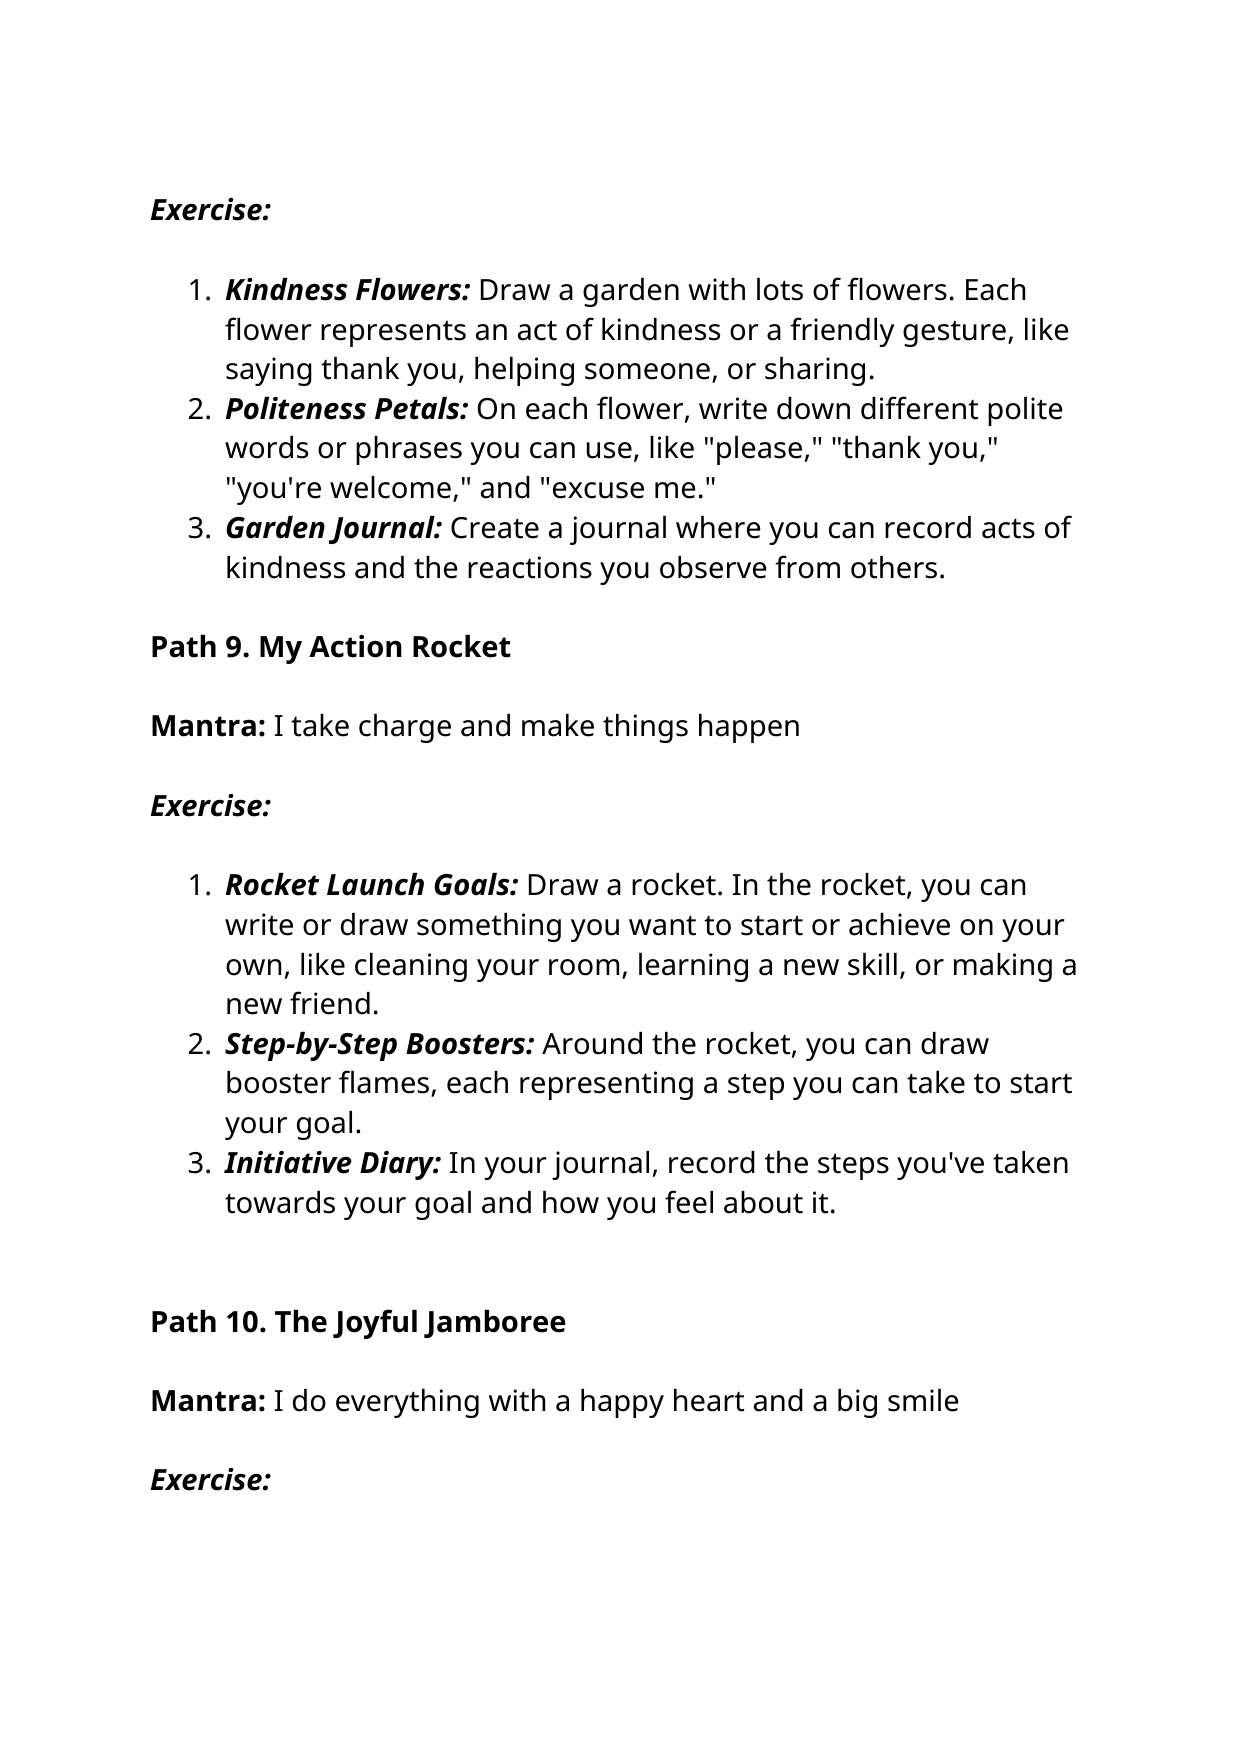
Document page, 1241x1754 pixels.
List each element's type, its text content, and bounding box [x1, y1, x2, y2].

text Mantra: I do everything with a happy heart and a big smile [150, 1380, 1090, 1420]
list Politeness Petals: On each flower, write down different polite words or phrases you can use, like "please," "thank you," "you're welcome," and "excuse me." [187, 388, 1090, 507]
text Path 10. The Joyful Jamboree [150, 1301, 1090, 1341]
list Kindness Flowers: Draw a garden with lots of flowers. Each flower represents an act of kindness or a friendly gesture, like saying thank you, helping someone, or sharing. [187, 269, 1090, 388]
text Exercise: [150, 1460, 1090, 1499]
text Exercise: [150, 785, 1090, 825]
text Exercise: [150, 190, 1090, 229]
list Initiative Diary: In your journal, record the steps you've taken towards your goal and how you feel about it. [187, 1142, 1090, 1222]
text Mantra: I take charge and make things happen [150, 706, 1090, 745]
list Step-by-Step Boosters: Around the rocket, you can draw booster flames, each representing a step you can take to start your goal. [187, 1023, 1090, 1142]
list Rocket Launch Goals: Draw a rocket. In the rocket, you can write or draw something you want to start or achieve on your own, like cleaning your room, learning a new skill, or making a new friend. [187, 864, 1090, 1023]
list Garden Journal: Create a journal where you can record acts of kindness and the reactions you observe from others. [187, 507, 1090, 587]
text Path 9. My Action Rocket [150, 626, 1090, 666]
